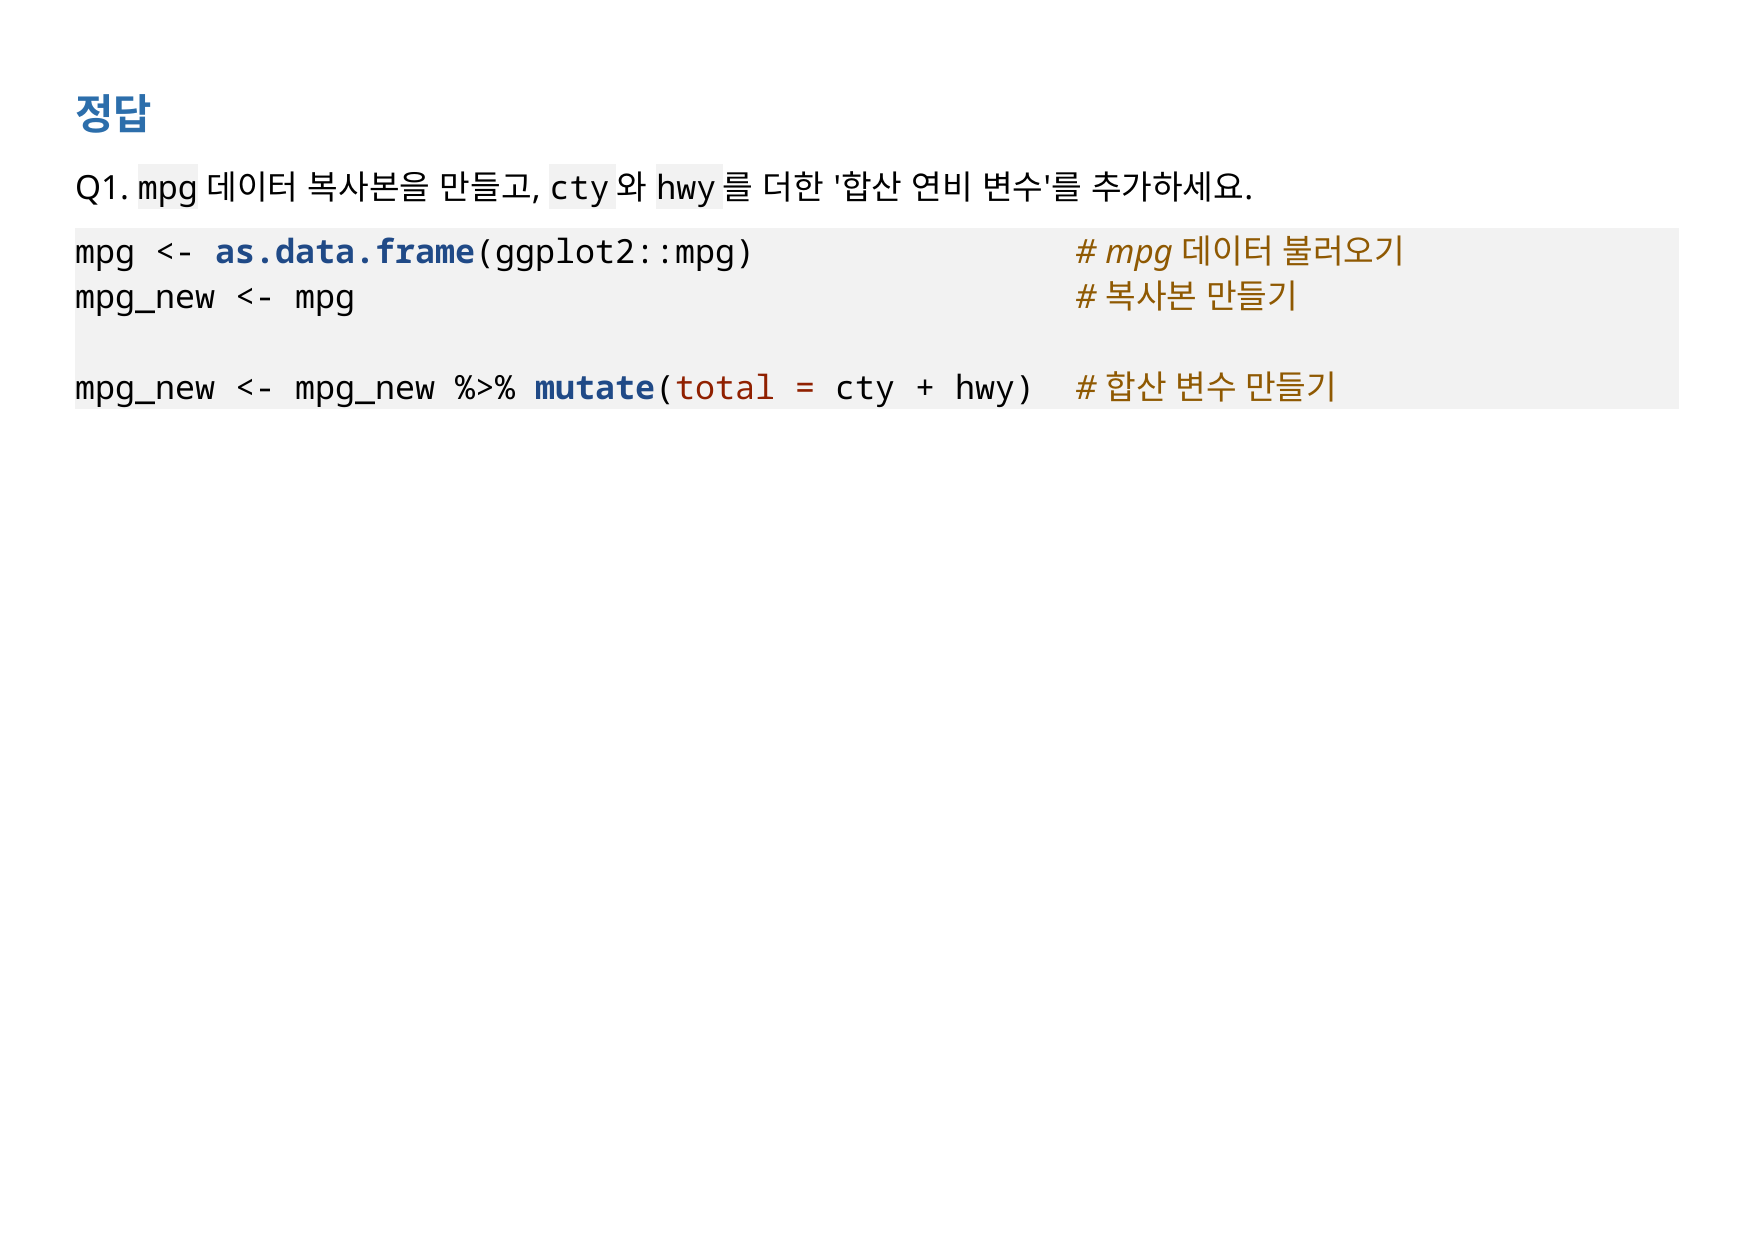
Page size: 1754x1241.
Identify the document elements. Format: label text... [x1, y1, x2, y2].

text Q1. mpg 데이터 복사본을 만들고, cty와 hwy를 더한 '합산 연비 변수'를 추가하세요. [75, 161, 1679, 209]
subtitle 정답 [75, 81, 1679, 142]
text mpg <- as.data.frame(ggplot2::mpg) # mpg 데이터 불러오기 mpg_new <- mpg # 복사본 만들기 mpg_new <- mpg_new %>% mutate(total = cty + hwy) # 합산 변수 만들기 [75, 228, 1679, 409]
